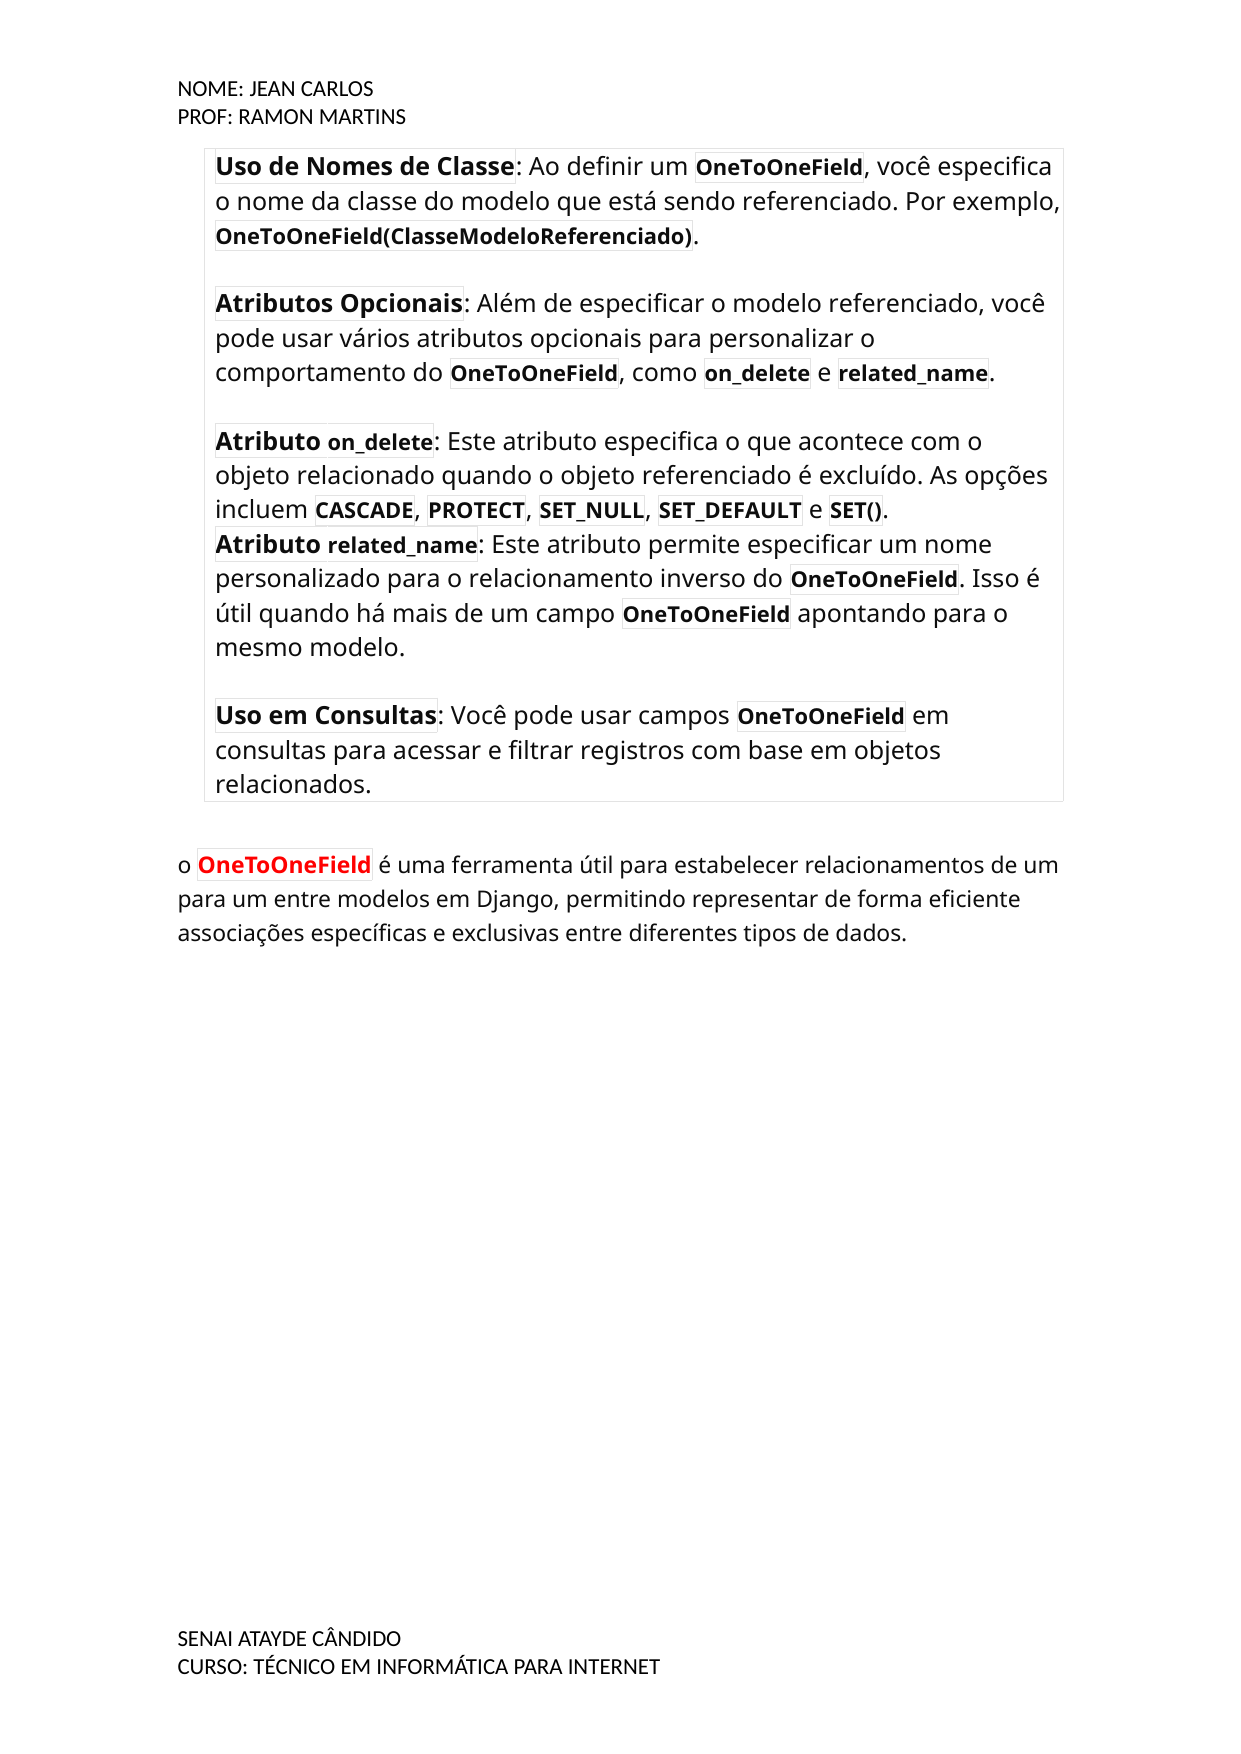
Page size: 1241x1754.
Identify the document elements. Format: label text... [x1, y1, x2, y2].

text Atributos Opcionais: Além de especificar o modelo referenciado, você pode usar vários atributos opcionais para personalizar o comportamento do OneToOneField, como on_delete e related_name. [205, 285, 1063, 388]
text Atributo related_name: Este atributo permite especificar um nome personalizado para o relacionamento inverso do OneToOneField. Isso é útil quando há mais de um campo OneToOneField apontando para o mesmo modelo. [205, 526, 1063, 663]
text Uso em Consultas: Você pode usar campos OneToOneField em consultas para acessar e filtrar registros com base em objetos relacionados. [205, 697, 1063, 801]
text Uso de Nomes de Classe: Ao definir um OneToOneField, você especifica o nome da classe do modelo que está sendo referenciado. Por exemplo, OneToOneField(ClasseModeloReferenciado). [205, 149, 1063, 251]
text Atributo on_delete: Este atributo especifica o que acontece com o objeto relacionado quando o objeto referenciado é excluído. As opções incluem CASCADE, PROTECT, SET_NULL, SET_DEFAULT e SET(). [205, 422, 1063, 526]
text o OneToOneField é uma ferramenta útil para estabelecer relacionamentos de um para um entre modelos em Django, permitindo representar de forma eficiente associações específicas e exclusivas entre diferentes tipos de dados. [177, 848, 1063, 948]
